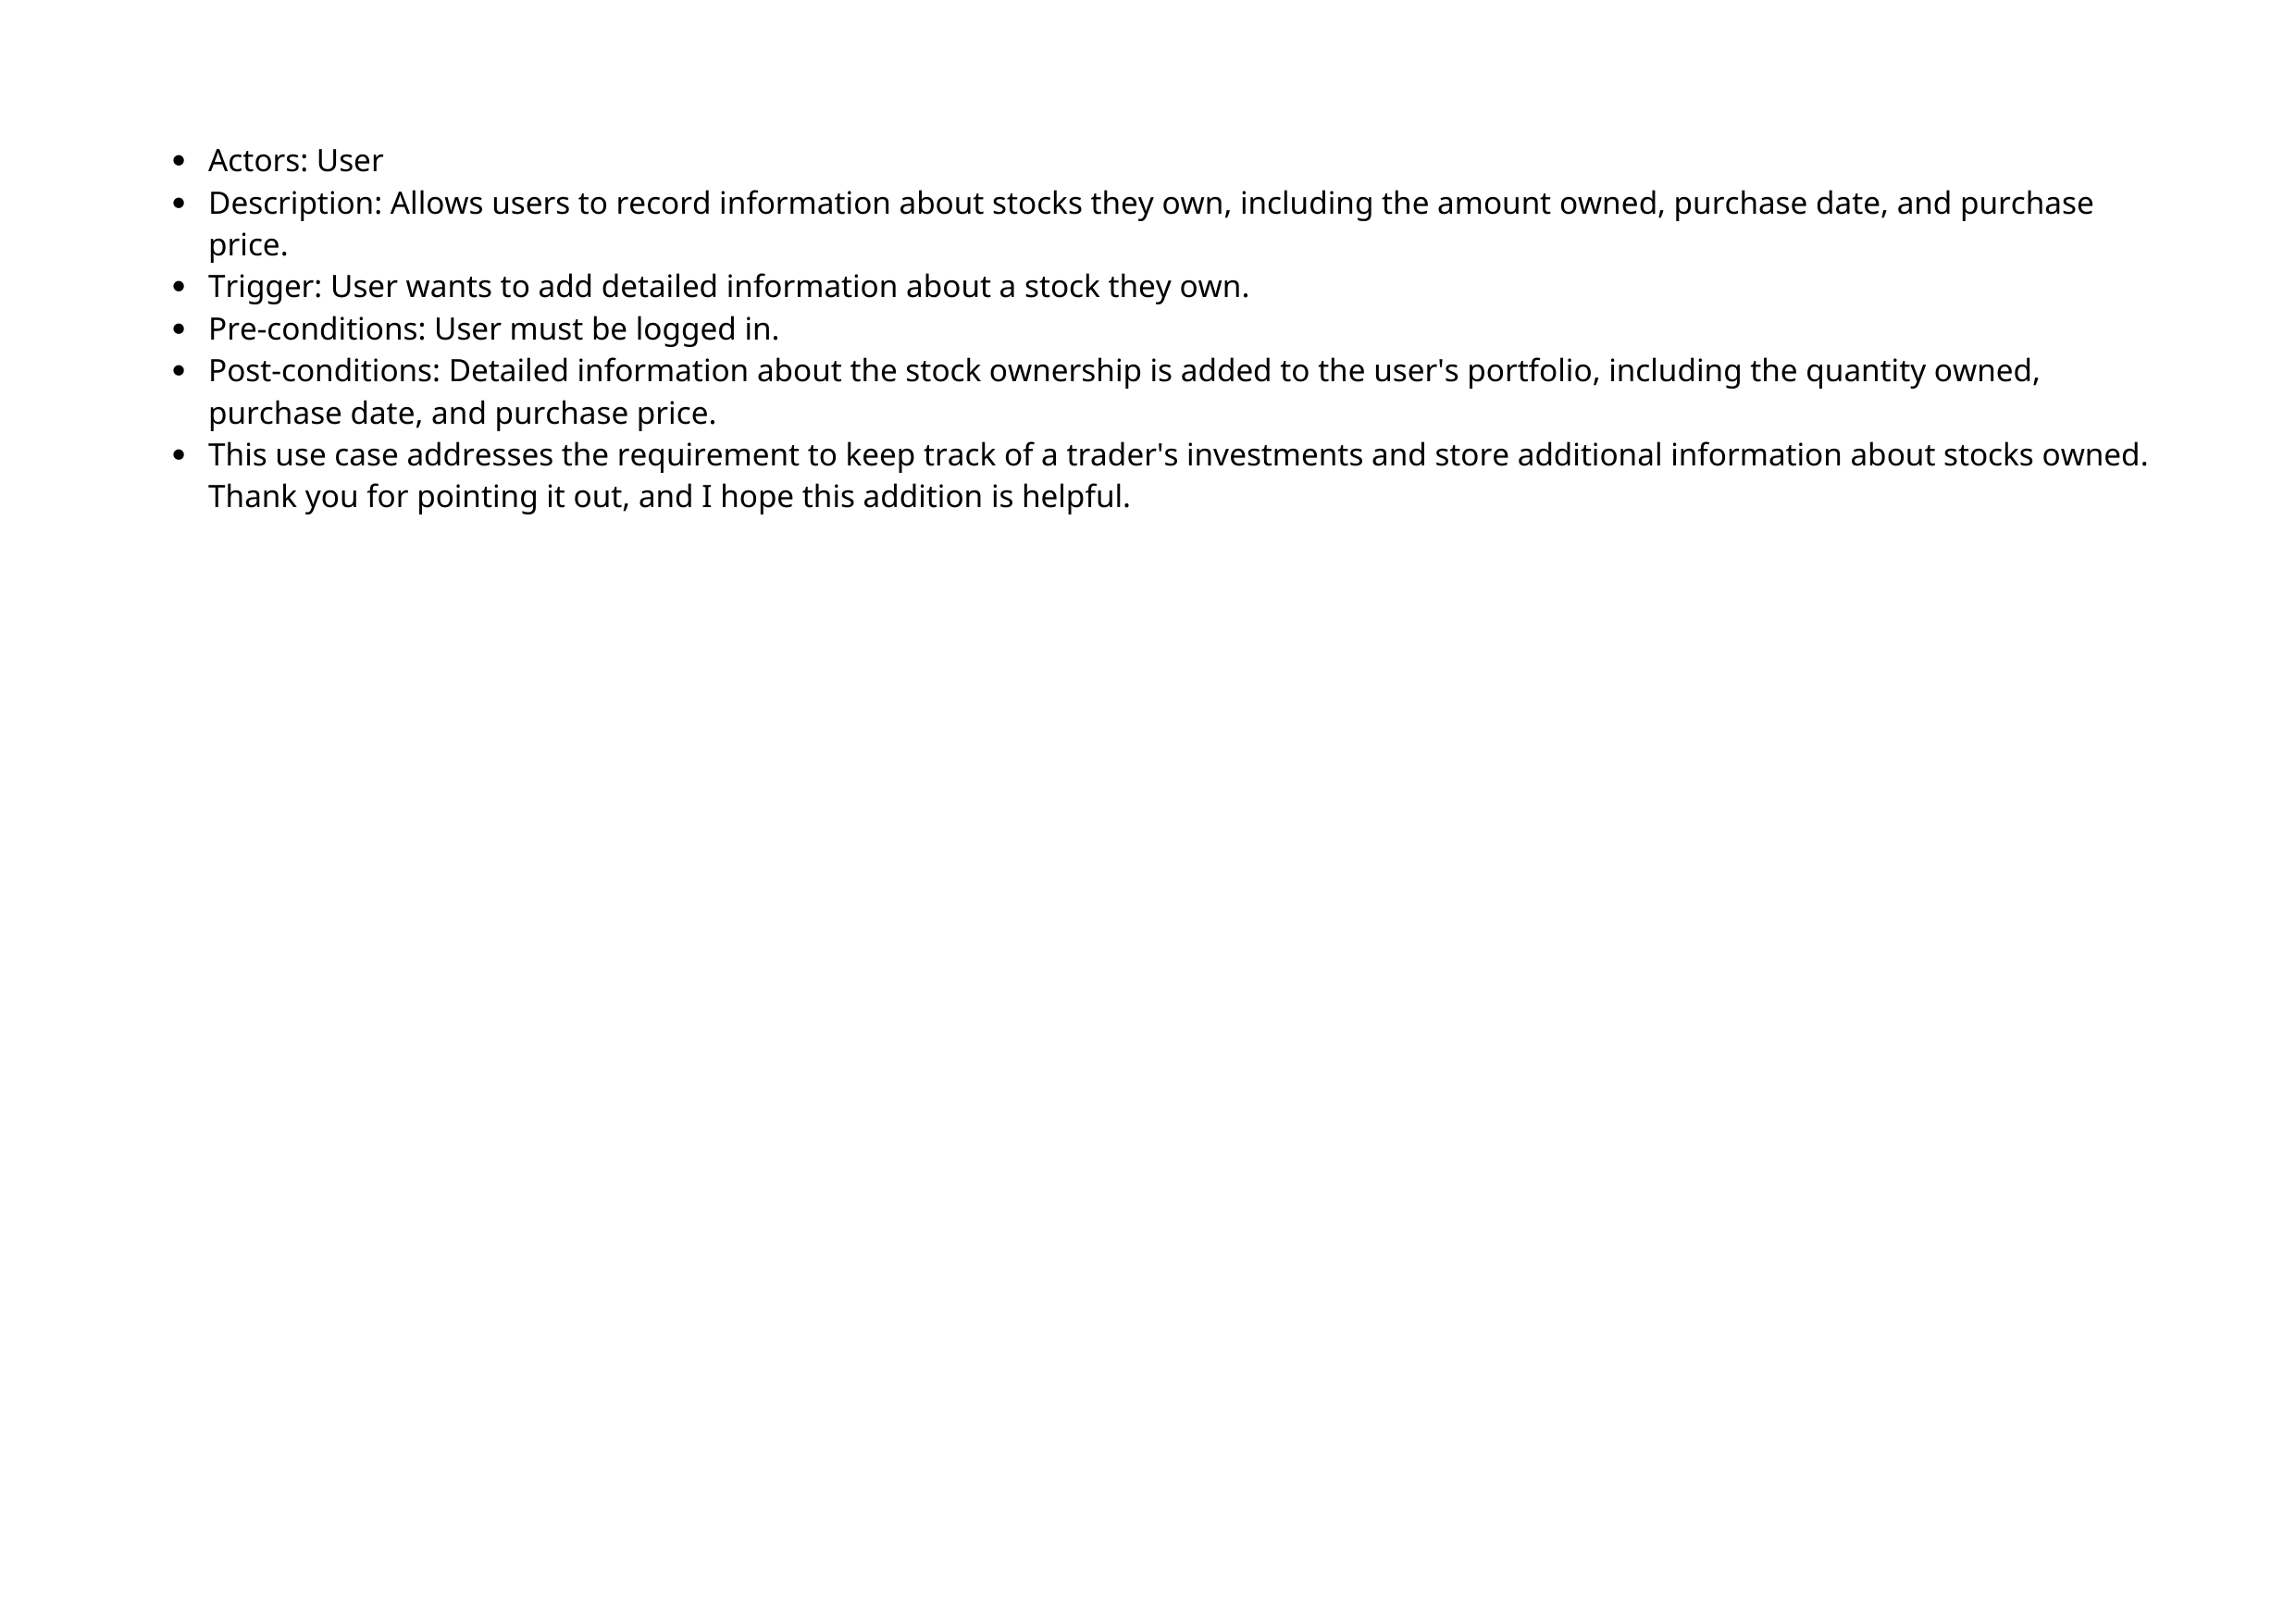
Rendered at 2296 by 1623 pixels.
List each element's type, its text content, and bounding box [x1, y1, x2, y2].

list This use case addresses the requirement to keep track of a trader's investments and store additional information about stocks owned. Thank you for pointing it out, and I hope this addition is helpful. [173, 433, 2156, 517]
list Trigger: User wants to add detailed information about a stock they own. [173, 265, 2156, 307]
list Description: Allows users to record information about stocks they own, including the amount owned, purchase date, and purchase price. [173, 180, 2156, 265]
list Pre-conditions: User must be logged in. [173, 307, 2156, 349]
list Post-conditions: Detailed information about the stock ownership is added to the user's portfolio, including the quantity owned, purchase date, and purchase price. [173, 349, 2156, 433]
list Actors: User [173, 139, 2156, 180]
